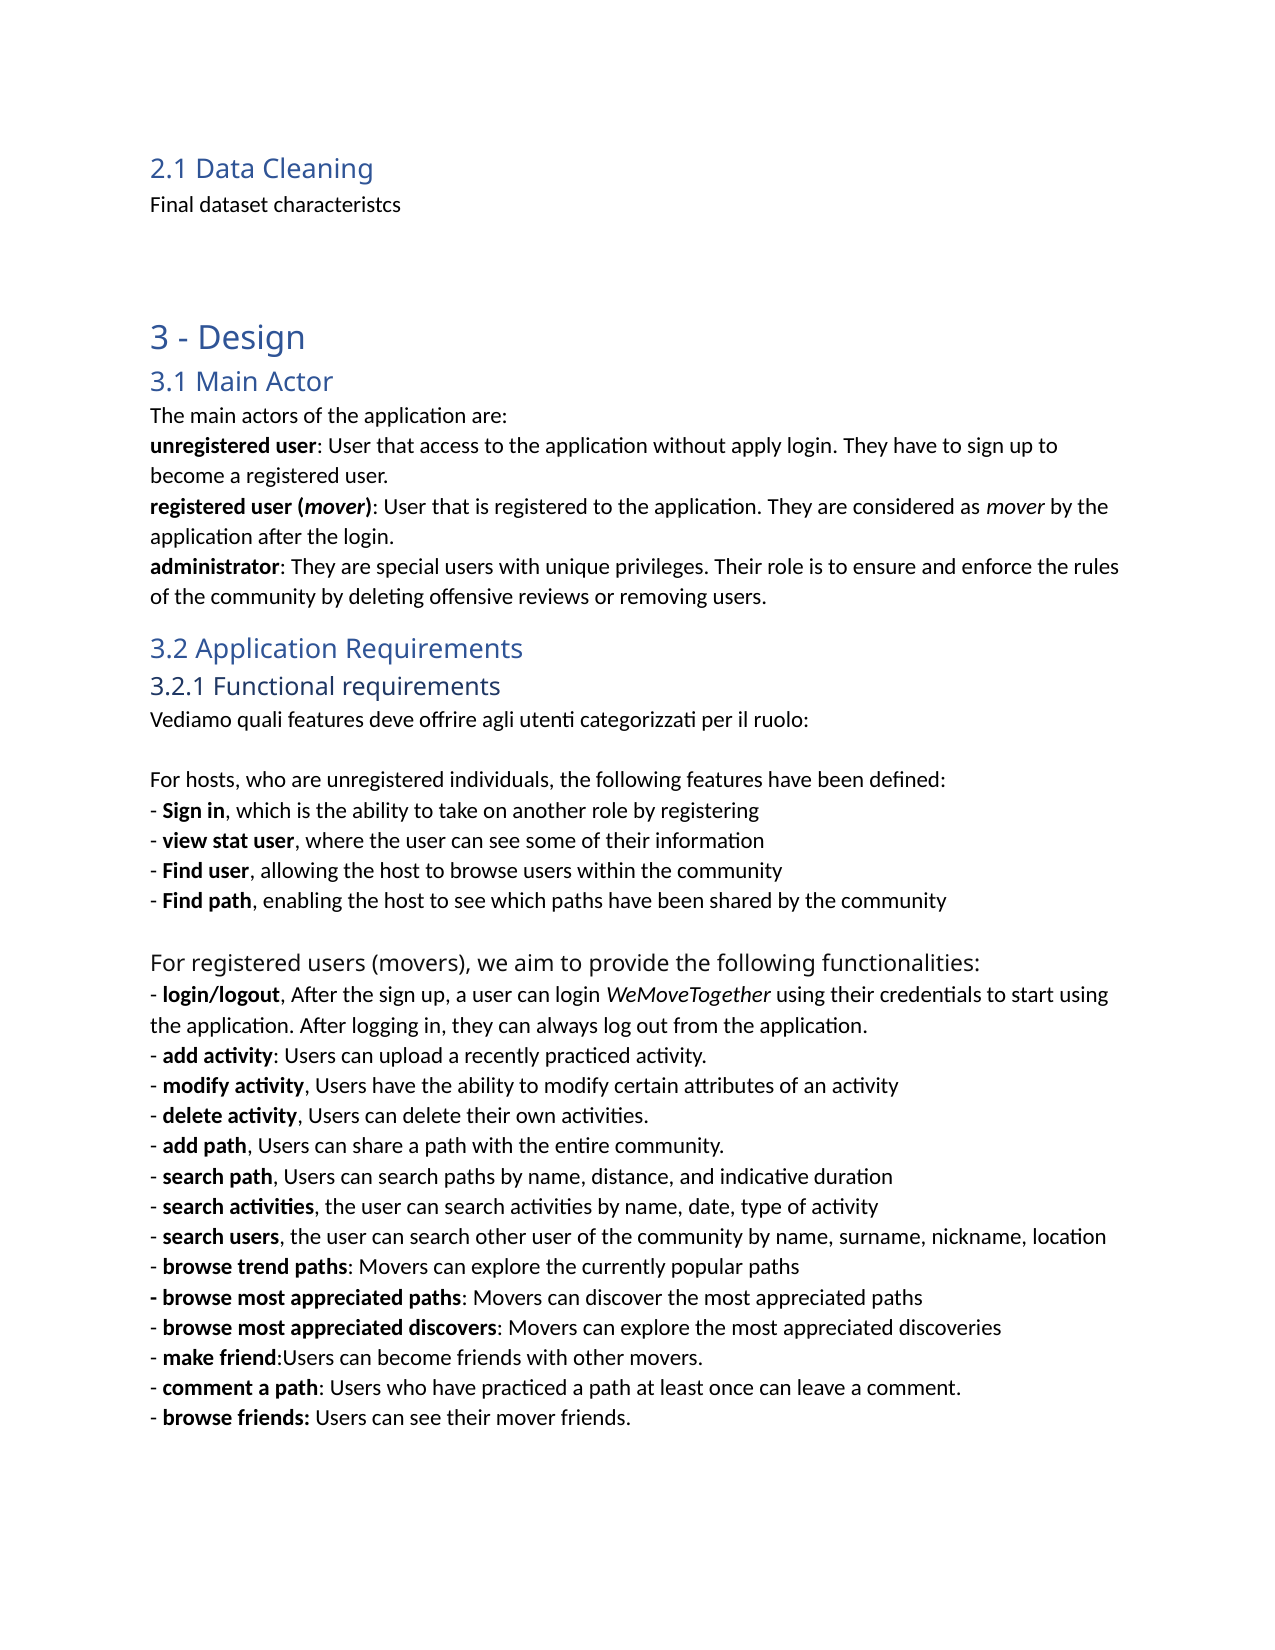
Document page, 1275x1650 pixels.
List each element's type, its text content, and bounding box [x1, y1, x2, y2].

text Final dataset characteristcs [150, 190, 1125, 248]
text 3 - Design 3.1 Main Actor The main actors of the application are: unregistered user: User that access to the application without apply login. They have to sign up to become a registered user. registered user (mover): User that is registered to the application. They are considered as mover by the application after the login. administrator: They are special users with unique privileges. Their role is to ensure and enforce the rules of the community by deleting offensive reviews or removing users. [150, 314, 1125, 610]
subtitle 2.1 Data Cleaning [150, 150, 1125, 187]
text 3.2 Application Requirements 3.2.1 Functional requirements Vediamo quali features deve offrire agli utenti categorizzati per il ruolo: For hosts, who are unregistered individuals, the following features have been defined: - Sign in, which is the ability to take on another role by registering - view stat user, where the user can see some of their information - Find user, allowing the host to browse users within the community - Find path, enabling the host to see which paths have been shared by the community For registered users (movers), we aim to provide the following functionalities: - login/logout, After the sign up, a user can login WeMoveTogether using their credentials to start using the application. After logging in, they can always log out from the application. - add activity: Users can upload a recently practiced activity. - modify activity, Users have the ability to modify certain attributes of an activity - delete activity, Users can delete their own activities. - add path, Users can share a path with the entire community. - search path, Users can search paths by name, distance, and indicative duration - search activities, the user can search activities by name, date, type of activity - search users, the user can search other user of the community by name, surname, nickname, location - browse trend paths: Movers can explore the currently popular paths - browse most appreciated paths: Movers can discover the most appreciated paths - browse most appreciated discovers: Movers can explore the most appreciated discoveries - make friend:Users can become friends with other movers. - comment a path: Users who have practiced a path at least once can leave a comment. - browse friends: Users can see their mover friends. [150, 629, 1125, 1462]
